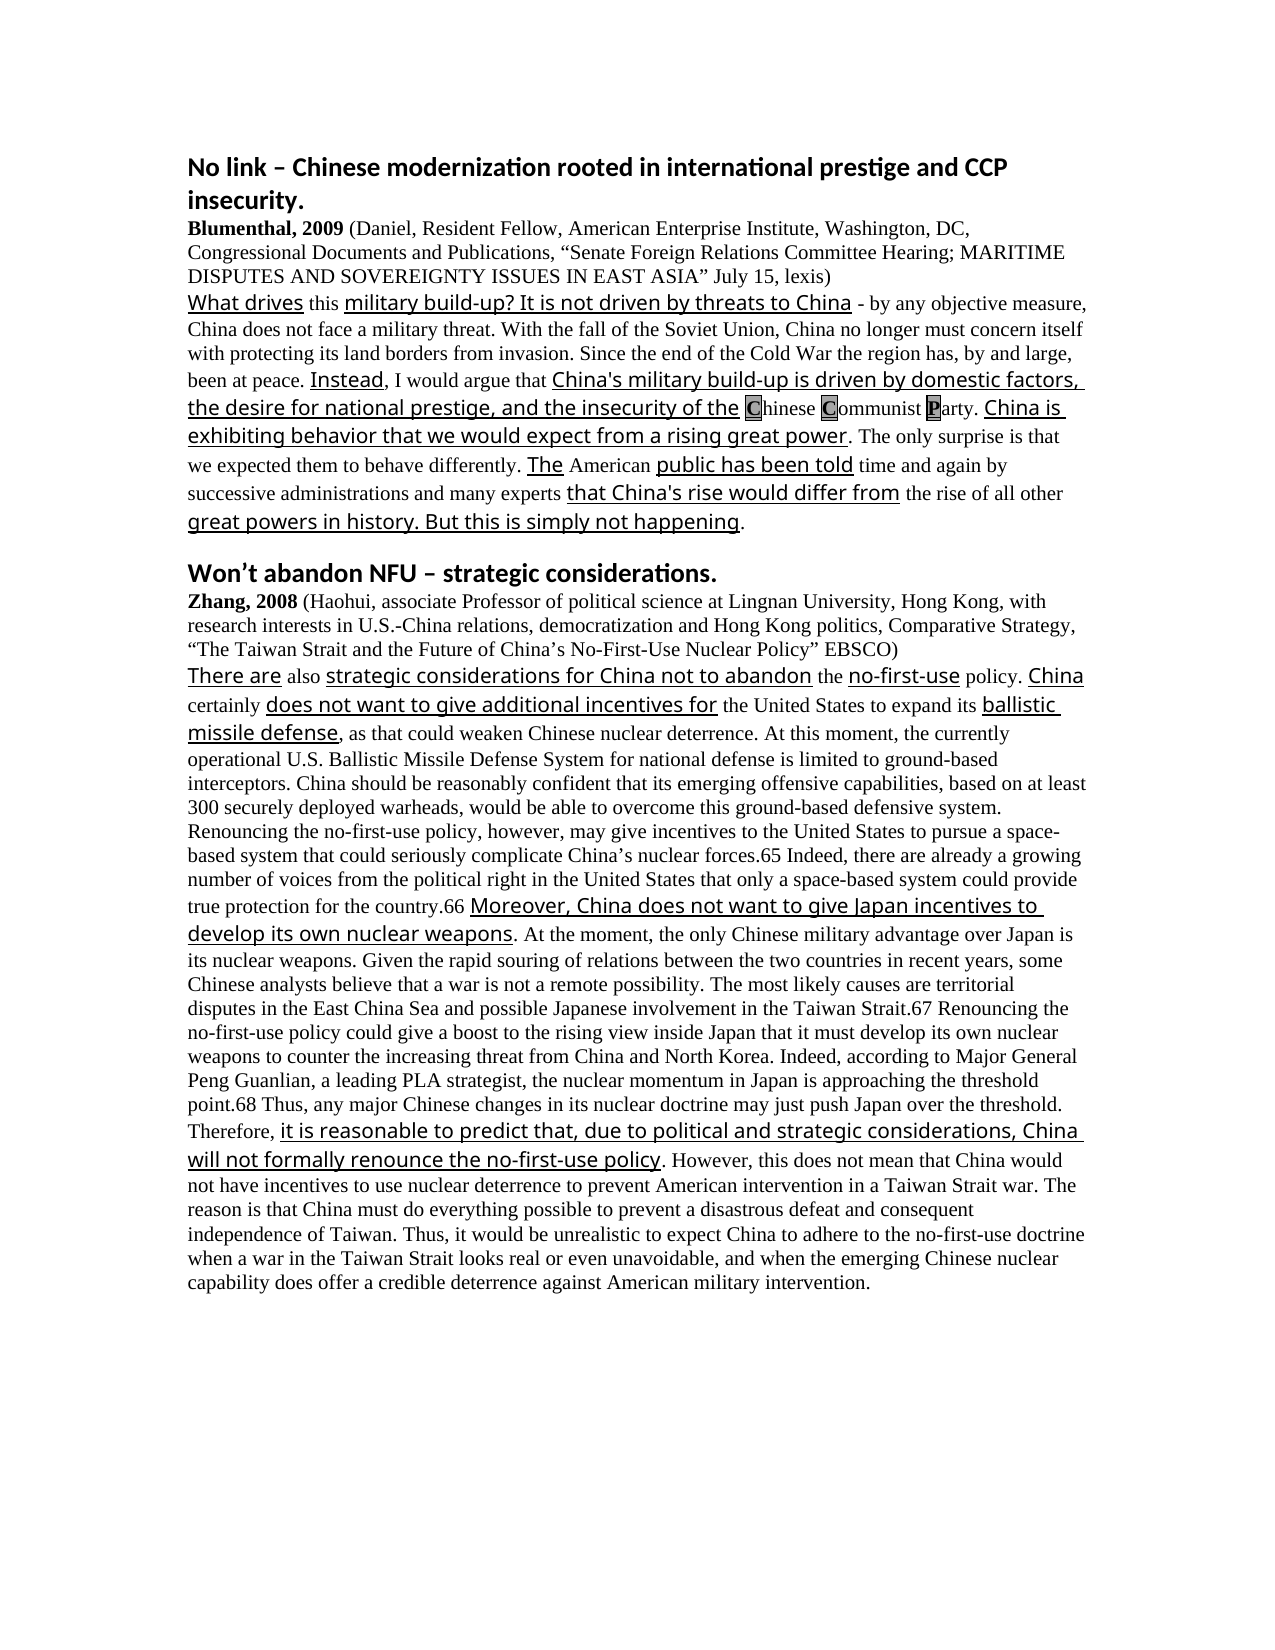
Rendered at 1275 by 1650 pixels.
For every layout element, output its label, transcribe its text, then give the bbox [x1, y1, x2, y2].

text There are also strategic considerations for China not to abandon the no-first-use policy. China certainly does not want to give additional incentives for the United States to expand its ballistic missile defense, as that could weaken Chinese nuclear deterrence. At this moment, the currently operational U.S. Ballistic Missile Defense System for national defense is limited to ground-based interceptors. China should be reasonably confident that its emerging offensive capabilities, based on at least 300 securely deployed warheads, would be able to overcome this ground-based defensive system. Renouncing the no-first-use policy, however, may give incentives to the United States to pursue a space-based system that could seriously complicate China’s nuclear forces.65 Indeed, there are already a growing number of voices from the political right in the United States that only a space-based system could provide true protection for the country.66 Moreover, China does not want to give Japan incentives to develop its own nuclear weapons. At the moment, the only Chinese military advantage over Japan is its nuclear weapons. Given the rapid souring of relations between the two countries in recent years, some Chinese analysts believe that a war is not a remote possibility. The most likely causes are territorial disputes in the East China Sea and possible Japanese involvement in the Taiwan Strait.67 Renouncing the no-first-use policy could give a boost to the rising view inside Japan that it must develop its own nuclear weapons to counter the increasing threat from China and North Korea. Indeed, according to Major General Peng Guanlian, a leading PLA strategist, the nuclear momentum in Japan is approaching the threshold point.68 Thus, any major Chinese changes in its nuclear doctrine may just push Japan over the threshold. Therefore, it is reasonable to predict that, due to political and strategic considerations, China will not formally renounce the no-first-use policy. However, this does not mean that China would not have incentives to use nuclear deterrence to prevent American intervention in a Taiwan Strait war. The reason is that China must do everything possible to prevent a disastrous defeat and consequent independence of Taiwan. Thus, it would be unrealistic to expect China to adhere to the no-first-use doctrine when a war in the Taiwan Strait looks real or even unavoidable, and when the emerging Chinese nuclear capability does offer a credible deterrence against American military intervention. [187, 661, 1087, 1294]
subtitle Won’t abandon NFU – strategic considerations. [187, 556, 1087, 589]
text Zhang, 2008 (Haohui, associate Professor of political science at Lingnan University, Hong Kong, with research interests in U.S.-China relations, democratization and Hong Kong politics, Comparative Strategy, “The Taiwan Strait and the Future of China’s No-First-Use Nuclear Policy” EBSCO) [187, 589, 1087, 661]
text Blumenthal, 2009 (Daniel, Resident Fellow, American Enterprise Institute, Washington, DC, Congressional Documents and Publications, “Senate Foreign Relations Committee Hearing; MARITIME DISPUTES AND SOVEREIGNTY ISSUES IN EAST ASIA” July 15, lexis) [187, 216, 1087, 288]
subtitle No link – Chinese modernization rooted in international prestige and CCP insecurity. [187, 150, 1087, 216]
text What drives this military build-up? It is not driven by threats to China - by any objective measure, China does not face a military threat. With the fall of the Soviet Union, China no longer must concern itself with protecting its land borders from invasion. Since the end of the Cold War the region has, by and large, been at peace. Instead, I would argue that China's military build-up is driven by domestic factors, the desire for national prestige, and the insecurity of the Chinese Communist Party. China is exhibiting behavior that we would expect from a rising great power. The only surprise is that we expected them to behave differently. The American public has been told time and again by successive administrations and many experts that China's rise would differ from the rise of all other great powers in history. But this is simply not happening. [187, 288, 1087, 535]
